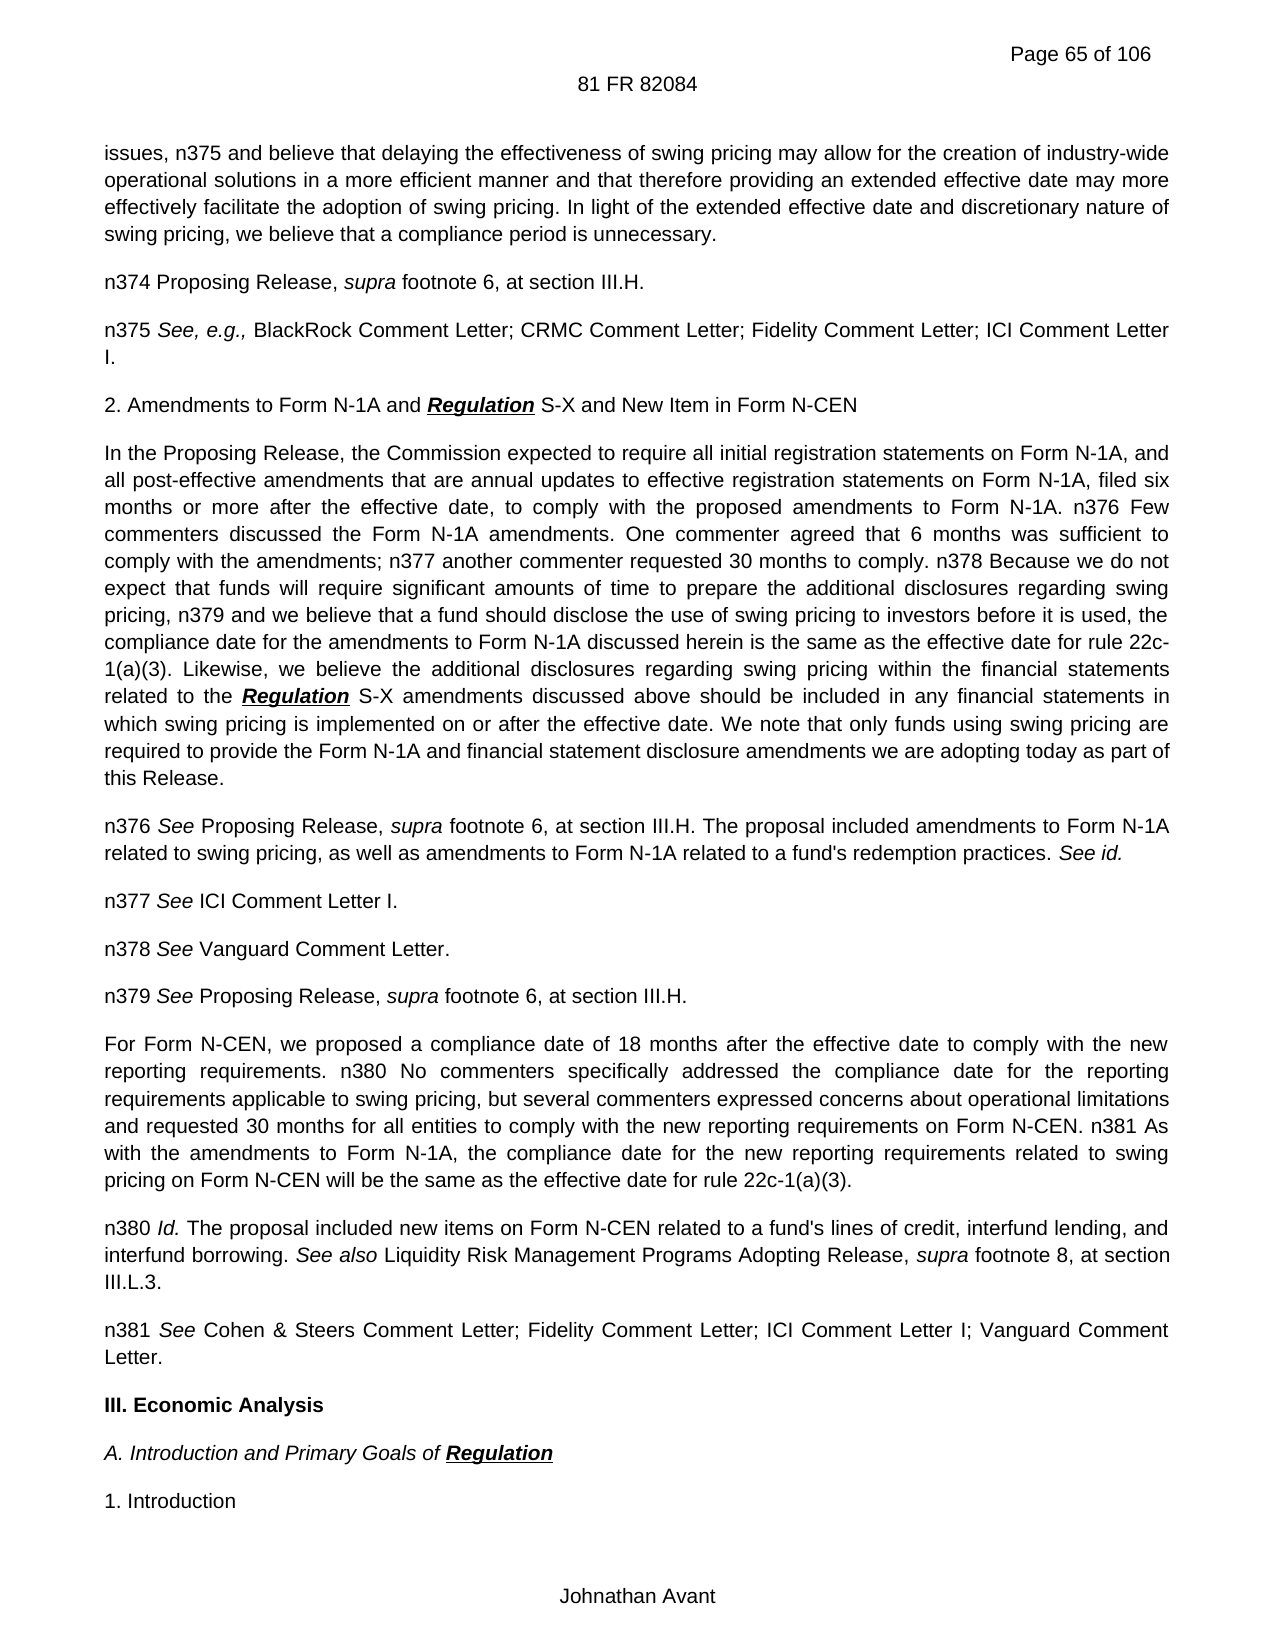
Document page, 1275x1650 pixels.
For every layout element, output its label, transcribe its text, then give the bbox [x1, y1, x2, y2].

text n379 See Proposing Release, supra footnote 6, at section III.H. [104, 981, 1171, 1008]
text n375 See, e.g., BlackRock Comment Letter; CRMC Comment Letter; Fidelity Comment Letter; ICI Comment Letter I. [104, 314, 1171, 369]
text 2. Amendments to Form N-1A and Regulation S-X and New Item in Form N-CEN [104, 389, 1171, 417]
text n381 See Cohen & Steers Comment Letter; Fidelity Comment Letter; ICI Comment Letter I; Vanguard Comment Letter. [104, 1314, 1171, 1369]
text For Form N-CEN, we proposed a compliance date of 18 months after the effective date to comply with the new reporting requirements. n380 No commenters specifically addressed the compliance date for the reporting requirements applicable to swing pricing, but several commenters expressed concerns about operational limitations and requested 30 months for all entities to comply with the new reporting requirements on Form N-CEN. n381 As with the amendments to Form N-1A, the compliance date for the new reporting requirements related to swing pricing on Form N-CEN will be the same as the effective date for rule 22c-1(a)(3). [104, 1029, 1171, 1192]
text 1. Introduction [104, 1485, 1171, 1512]
text n377 See ICI Comment Letter I. [104, 885, 1171, 912]
text n376 See Proposing Release, supra footnote 6, at section III.H. The proposal included amendments to Form N-1A related to swing pricing, as well as amendments to Form N-1A related to a fund's redemption practices. See id. [104, 810, 1171, 864]
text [104, 137, 1171, 246]
text n380 Id. The proposal included new items on Form N-CEN related to a fund's lines of credit, interfund lending, and interfund borrowing. See also Liquidity Risk Management Programs Adopting Release, supra footnote 8, at section III.L.3. [104, 1212, 1171, 1294]
text In the Proposing Release, the Commission expected to require all initial registration statements on Form N-1A, and all post-effective amendments that are annual updates to effective registration statements on Form N-1A, filed six months or more after the effective date, to comply with the proposed amendments to Form N-1A. n376 Few commenters discussed the Form N-1A amendments. One commenter agreed that 6 months was sufficient to comply with the amendments; n377 another commenter requested 30 months to comply. n378 Because we do not expect that funds will require significant amounts of time to prepare the additional disclosures regarding swing pricing, n379 and we believe that a fund should disclose the use of swing pricing to investors before it is used, the compliance date for the amendments to Form N-1A discussed herein is the same as the effective date for rule 22c-1(a)(3). Likewise, we believe the additional disclosures regarding swing pricing within the financial statements related to the Regulation S-X amendments discussed above should be included in any financial statements in which swing pricing is implemented on or after the effective date. We note that only funds using swing pricing are required to provide the Form N-1A and financial statement disclosure amendments we are adopting today as part of this Release. [104, 437, 1171, 789]
text III. Economic Analysis [104, 1389, 1171, 1417]
text n374 Proposing Release, supra footnote 6, at section III.H. [104, 267, 1171, 294]
text A. Introduction and Primary Goals of Regulation [104, 1437, 1171, 1464]
text n378 See Vanguard Comment Letter. [104, 933, 1171, 960]
